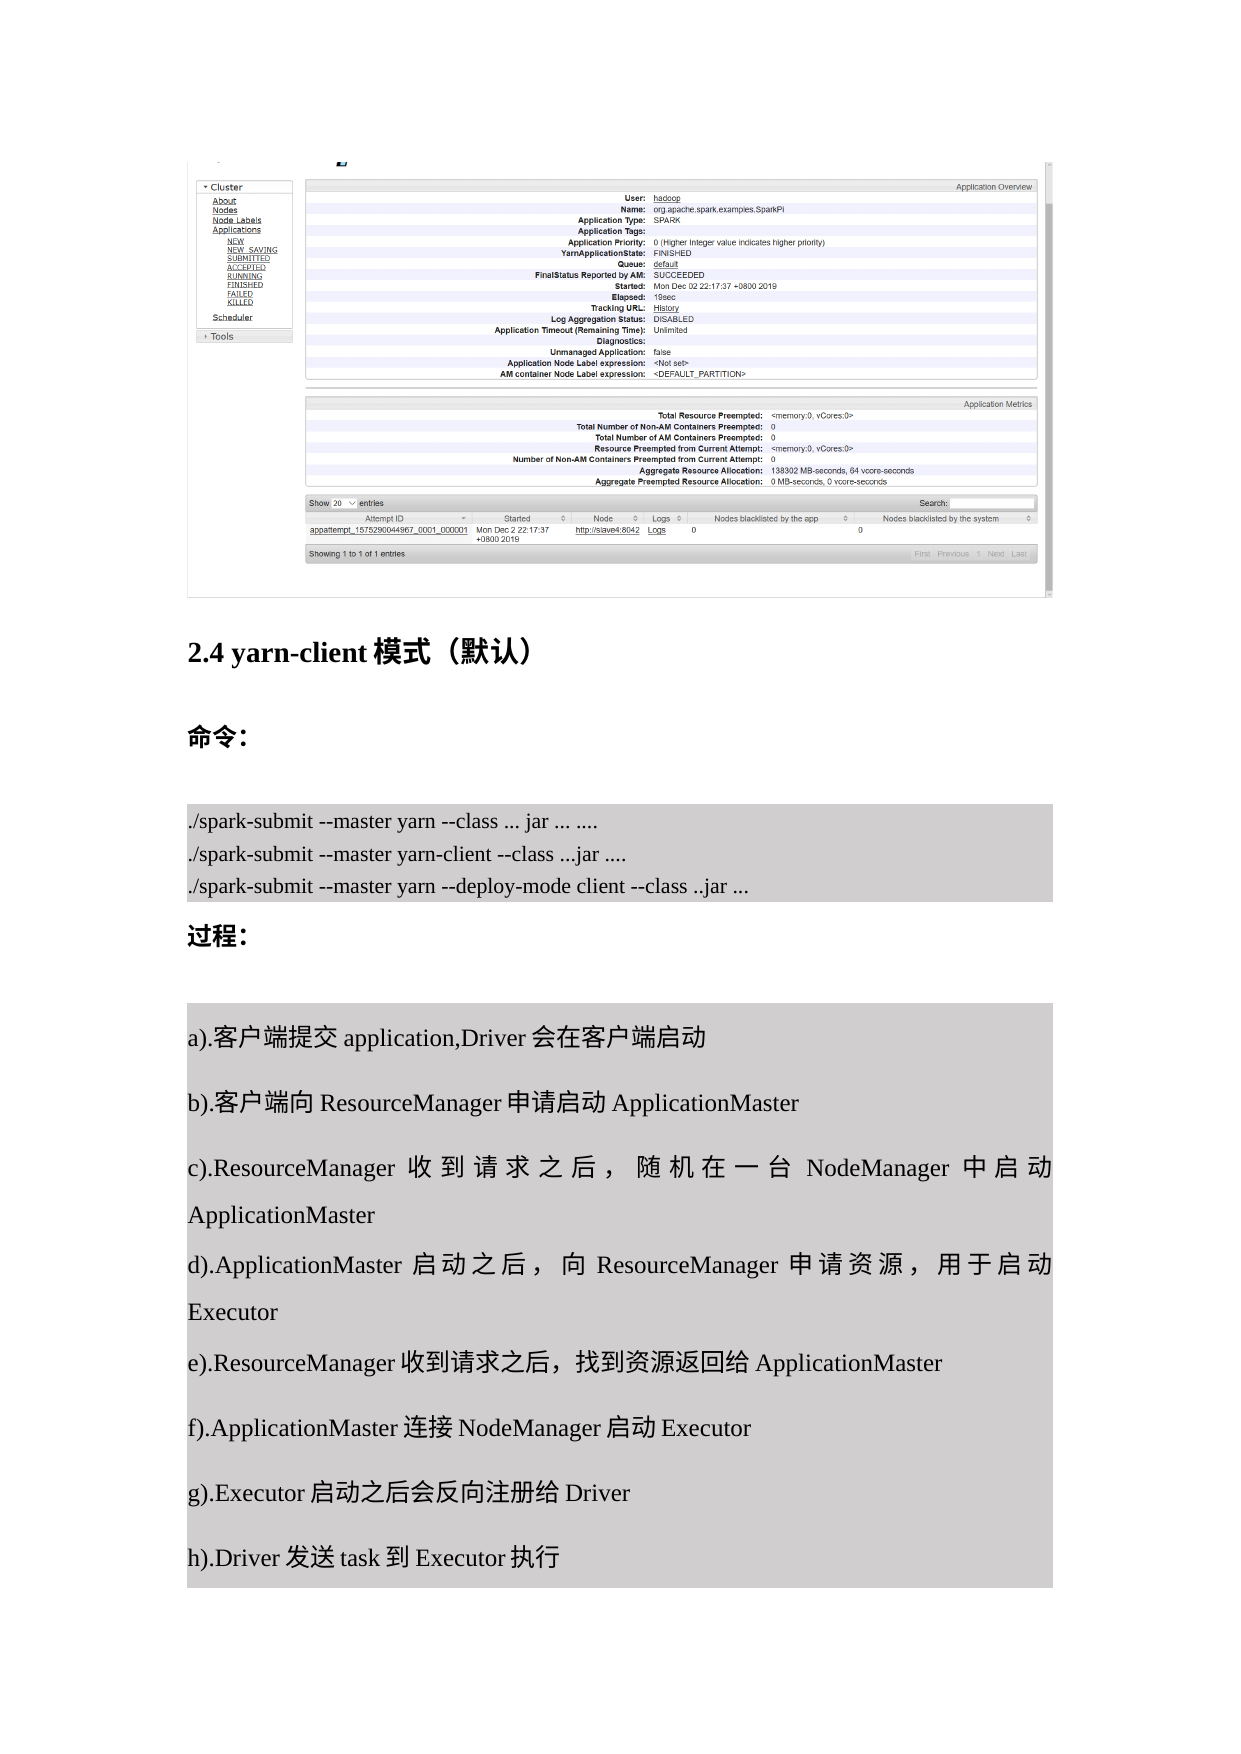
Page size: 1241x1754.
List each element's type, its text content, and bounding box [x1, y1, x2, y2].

text b).客户端向ResourceManager申请启动ApplicationMaster [187, 1068, 1053, 1133]
text ./spark-submit --master yarn --deploy-mode client --class ..jar ... [187, 869, 1053, 902]
text f).ApplicationMaster连接NodeManager启动Executor [187, 1393, 1053, 1458]
text e).ResourceManager收到请求之后，找到资源返回给ApplicationMaster [187, 1328, 1053, 1393]
text d).ApplicationMaster启动之后，向ResourceManager申请资源，用于启动Executor [187, 1231, 1053, 1328]
text h).Driver发送task到Executor执行 [187, 1523, 1053, 1588]
text ./spark-submit --master yarn-client --class ...jar .... [187, 837, 1053, 869]
text c).ResourceManager收到请求之后，随机在一台NodeManager中启动ApplicationMaster [187, 1133, 1053, 1231]
subtitle 命令： [187, 703, 1053, 768]
subtitle 过程： [187, 902, 1053, 967]
text ./spark-submit --master yarn --class ... jar ... .... [187, 804, 1053, 837]
subtitle 2.4 yarn-client模式（默认） [187, 617, 1053, 682]
text g).Executor启动之后会反向注册给Driver [187, 1458, 1053, 1523]
text a).客户端提交application,Driver会在客户端启动 [187, 1003, 1053, 1068]
picture [187, 162, 1053, 598]
